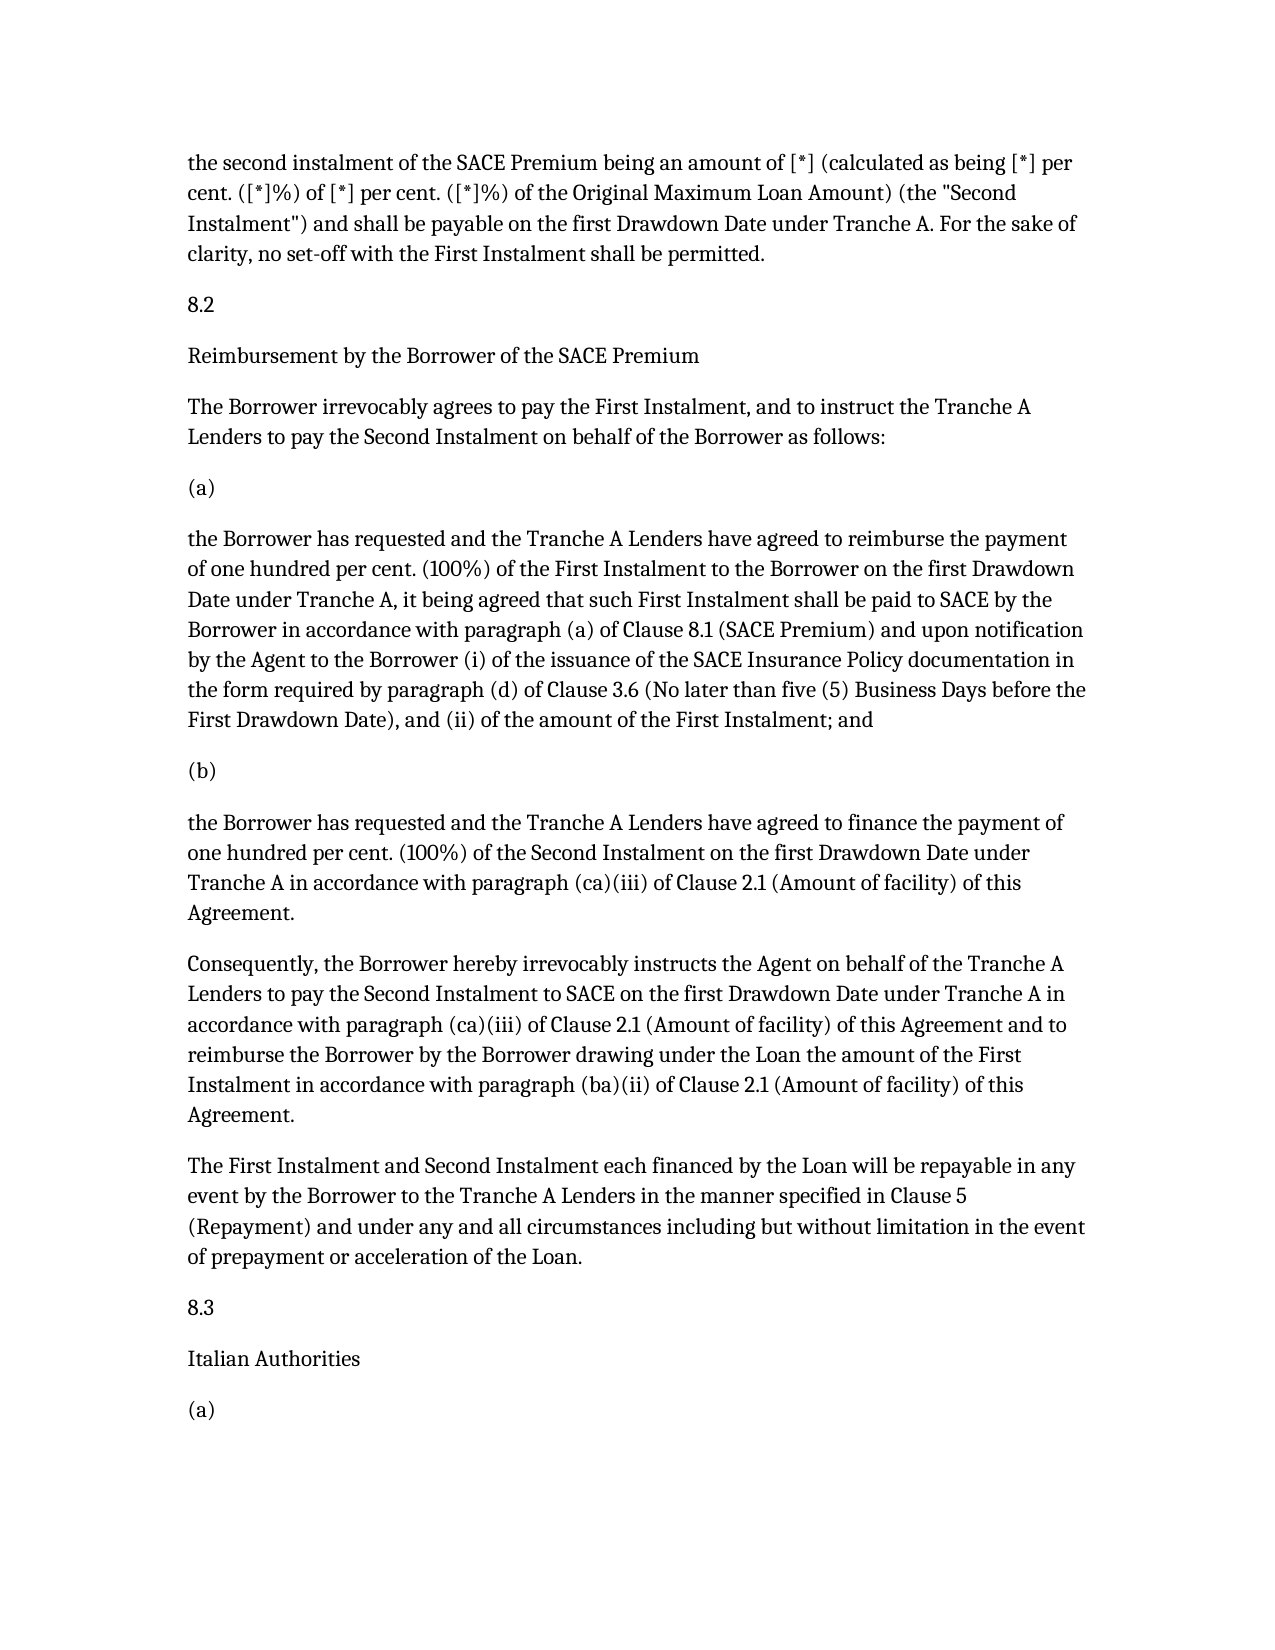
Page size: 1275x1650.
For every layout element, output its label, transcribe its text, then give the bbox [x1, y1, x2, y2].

text (b) [187, 758, 1087, 785]
text 8.2 [187, 292, 1087, 318]
text the second instalment of the SACE Premium being an amount of [*] (calculated as being [*] per cent. ([*]%) of [*] per cent. ([*]%) of the Original Maximum Loan Amount) (the "Second Instalment") and shall be payable on the first Drawdown Date under Tranche A. For the sake of clarity, no set-off with the First Instalment shall be permitted. [187, 150, 1087, 267]
text Reimbursement by the Borrower of the SACE Premium [187, 343, 1087, 369]
text Italian Authorities [187, 1346, 1087, 1372]
text the Borrower has requested and the Tranche A Lenders have agreed to reimburse the payment of one hundred per cent. (100%) of the First Instalment to the Borrower on the first Drawdown Date under Tranche A, it being agreed that such First Instalment shall be paid to SACE by the Borrower in accordance with paragraph (a) of Clause 8.1 (SACE Premium) and upon notification by the Agent to the Borrower (i) of the issuance of the SACE Insurance Policy documentation in the form required by paragraph (d) of Clause 3.6 (No later than five (5) Business Days before the First Drawdown Date), and (ii) of the amount of the First Instalment; and [187, 526, 1087, 734]
text The First Instalment and Second Instalment each financed by the Loan will be repayable in any event by the Borrower to the Tranche A Lenders in the manner specified in Clause 5 (Repayment) and under any and all circumstances including but without limitation in the event of prepayment or acceleration of the Loan. [187, 1153, 1087, 1270]
text 8.3 [187, 1295, 1087, 1321]
text the Borrower has requested and the Tranche A Lenders have agreed to finance the payment of one hundred per cent. (100%) of the Second Instalment on the first Drawdown Date under Tranche A in accordance with paragraph (ca)(iii) of Clause 2.1 (Amount of facility) of this Agreement. [187, 809, 1087, 926]
text Consequently, the Borrower hereby irrevocably instructs the Agent on behalf of the Tranche A Lenders to pay the Second Instalment to SACE on the first Drawdown Date under Tranche A in accordance with paragraph (ca)(iii) of Clause 2.1 (Amount of facility) of this Agreement and to reimburse the Borrower by the Borrower drawing under the Loan the amount of the First Instalment in accordance with paragraph (ba)(ii) of Clause 2.1 (Amount of facility) of this Agreement. [187, 951, 1087, 1128]
text The Borrower irrevocably agrees to pay the First Instalment, and to instruct the Tranche A Lenders to pay the Second Instalment on behalf of the Borrower as follows: [187, 394, 1087, 450]
text (a) [187, 475, 1087, 501]
text (a) [187, 1397, 1087, 1423]
